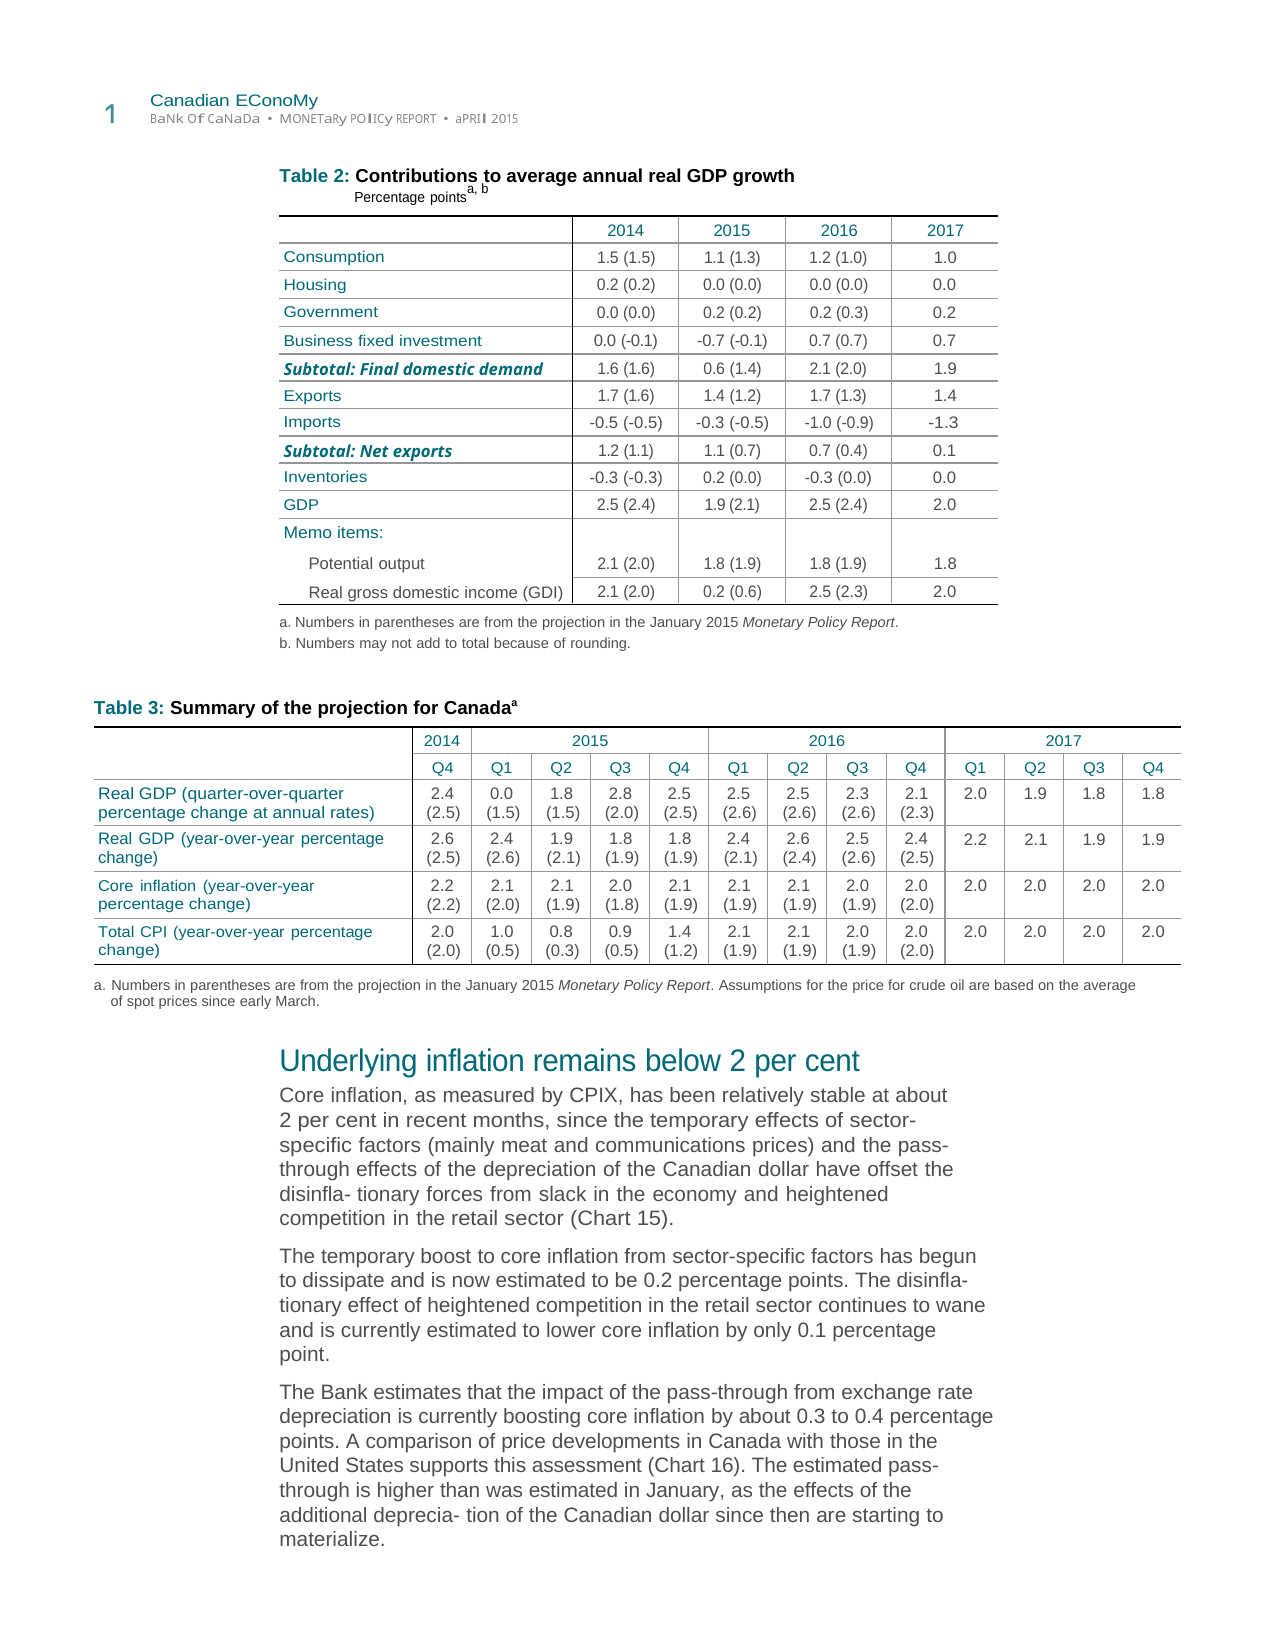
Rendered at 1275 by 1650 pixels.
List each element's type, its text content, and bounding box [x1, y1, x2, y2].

table_cell Subtotal: Net exports [279, 437, 572, 462]
table_cell 2.0 [946, 919, 1004, 963]
table_cell Government [279, 299, 572, 326]
table_cell 0.2 [892, 299, 997, 326]
table_cell Q1 [709, 754, 767, 779]
table_cell 1.7 (1.3) [786, 382, 891, 408]
text 2 per cent in recent months, since the temporary effects of sector-specific factors (mainly meat and communications prices) and the pass-through effects of the depreciation of the Canadian dollar have offset the disinfla- tionary forces from slack in the economy and heightened competition in the retail sector (Chart 15). [279, 1108, 989, 1230]
table_cell 1.8 [892, 519, 997, 576]
table_cell 2.0 (2.0) [887, 872, 944, 918]
text Table 2: Contributions to average annual real GDP growth [279, 167, 1194, 186]
table_cell 2.1 (2.0) [472, 872, 531, 918]
table_cell 1.9 [1005, 780, 1063, 825]
table_cell 1.1 (1.3) [679, 244, 785, 270]
table_cell 0.0 (-0.1) [573, 327, 678, 353]
table_cell Q4 [887, 754, 944, 779]
table_cell 1.9 [1123, 826, 1181, 871]
table_cell 2.0 [892, 491, 997, 518]
table_cell 2.0 [1123, 872, 1181, 918]
table_cell -0.5 (-0.5) [573, 409, 678, 435]
table_cell 2.4 (2.5) [887, 826, 944, 871]
table_cell Memo items: Potential output Real gross domestic income (GDI) [279, 519, 572, 603]
table_cell 2.0 [946, 780, 1004, 825]
table_cell 0.6 (1.4) [679, 355, 785, 380]
table_cell 0.2 (0.0) [679, 464, 785, 490]
table_cell 0.7 [892, 327, 997, 353]
table_cell 1.8 [1123, 780, 1181, 825]
table_cell Q3 [591, 754, 649, 779]
table_cell -0.7 (-0.1) [679, 327, 785, 353]
table_cell Core inflation (year-over-year percentage change) [94, 872, 412, 918]
table_cell 1.8 (1.9) [591, 826, 649, 871]
table_cell 0.0 (0.0) [573, 299, 678, 326]
table_header 2017 [892, 217, 997, 242]
table_cell Q2 [532, 754, 590, 779]
text The temporary boost to core inflation from sector-specific factors has begun to dissipate and is now estimated to be 0.2 percentage points. The disinfla- tionary effect of heightened competition in the retail sector continues to wane and is currently estimated to lower core inflation by only 0.1 percentage point. [279, 1244, 992, 1366]
table_cell Subtotal: Final domestic demand [279, 355, 572, 380]
table_cell 0.1 [892, 437, 997, 462]
table_cell 1.7 (1.6) [573, 382, 678, 408]
table_cell -0.3 (0.0) [786, 464, 891, 490]
table_cell 2.6 (2.4) [768, 826, 826, 871]
text Table 3: Summary of the projection for Canadaa [94, 697, 1194, 718]
table_cell 0.0 (1.5) [472, 780, 531, 825]
text The Bank estimates that the impact of the pass-through from exchange rate depreciation is currently boosting core inflation by about 0.3 to 0.4 percentage points. A comparison of price developments in Canada with those in the United States supports this assessment (Chart 16). The estimated pass-through is higher than was estimated in January, as the effects of the additional deprecia- tion of the Canadian dollar since then are starting to materialize. [279, 1379, 996, 1551]
table_cell -0.3 (-0.3) [573, 464, 678, 490]
table_cell 1.8 (1.9) [650, 826, 708, 871]
table_cell 2.0 (1.9) [827, 919, 886, 963]
table_cell 2.1 (2.0) [573, 578, 678, 603]
table_header 2015 [472, 728, 708, 752]
table_cell 0.2 (0.2) [573, 271, 678, 298]
table_header [94, 728, 412, 779]
table_cell 2.1 (2.0) [786, 355, 891, 380]
table_cell Q2 [1005, 754, 1063, 779]
table_header 2014 [573, 217, 678, 242]
text Percentage pointsa, b [354, 186, 1194, 207]
table_cell 0.2 (0.2) [679, 299, 785, 326]
table_cell 2.1 (1.9) [650, 872, 708, 918]
table_cell 2.4 (2.6) [472, 826, 531, 871]
table_header 2016 [786, 217, 891, 242]
table_cell 2.5 (2.6) [768, 780, 826, 825]
table_cell Total CPI (year-over-year percentage change) [94, 919, 412, 963]
table_cell Business fixed investment [279, 327, 572, 353]
table_cell 1.4 (1.2) [679, 382, 785, 408]
table_cell 2.0 (2.0) [887, 919, 944, 963]
table_cell 2.1 (1.9) [768, 872, 826, 918]
table_cell Q3 [827, 754, 886, 779]
table_cell 2.5 (2.4) [573, 491, 678, 518]
table_cell 2.5 (2.6) [709, 780, 767, 825]
table_cell 2.0 [1064, 872, 1122, 918]
table_header 2016 [709, 728, 944, 752]
table_cell 1.0 [892, 244, 997, 270]
table_cell 2.1 [1005, 826, 1063, 871]
table_cell Real GDP (year-over-year percentage change) [94, 826, 412, 871]
table_cell -0.3 (-0.5) [679, 409, 785, 435]
table_cell 1.9 [892, 355, 997, 380]
table_cell 0.2 (0.6) [679, 578, 785, 603]
table_cell 2.1 (1.9) [709, 919, 767, 963]
table_header 2015 [679, 217, 785, 242]
table_cell 1.9 [1064, 826, 1122, 871]
table_cell 1.9 (2.1) [679, 491, 785, 518]
table_cell 0.0 [892, 271, 997, 298]
table_cell 2.5 (2.6) [827, 826, 886, 871]
table_header [279, 217, 572, 242]
table_cell 2.4 (2.1) [709, 826, 767, 871]
table_cell 0.2 (0.3) [786, 299, 891, 326]
table_cell GDP [279, 491, 572, 518]
list Numbers may not add to total because of rounding. [279, 634, 1194, 651]
table_cell 1.6 (1.6) [573, 355, 678, 380]
table_cell Inventories [279, 464, 572, 490]
table_cell 1.9 (2.1) [532, 826, 590, 871]
table_cell 2.5 (2.4) [786, 491, 891, 518]
text Core inflation, as measured by CPIX, has been relatively stable at about [279, 1083, 1194, 1107]
table_cell 2.0 [1064, 919, 1122, 963]
table_cell Q4 [413, 754, 471, 779]
table_cell 1.8 (1.9) [786, 519, 891, 576]
table_cell 0.0 [892, 464, 997, 490]
table_cell 1.4 [892, 382, 997, 408]
table_cell Q4 [1123, 754, 1181, 779]
table_cell 2.5 (2.3) [786, 578, 891, 603]
table_cell 0.0 (0.0) [679, 271, 785, 298]
table_cell 2.2 [946, 826, 1004, 871]
table_cell 0.7 (0.4) [786, 437, 891, 462]
table_cell 2.1 (1.9) [709, 872, 767, 918]
table_cell 1.4 (1.2) [650, 919, 708, 963]
table_header 2014 [413, 728, 471, 752]
list Numbers in parentheses are from the projection in the January 2015 Monetary Policy Report. [279, 614, 1194, 631]
table_cell Q1 [946, 754, 1004, 779]
table_cell 2.8 (2.0) [591, 780, 649, 825]
table_cell 1.5 (1.5) [573, 244, 678, 270]
table_cell Exports [279, 382, 572, 408]
text a. Numbers in parentheses are from the projection in the January 2015 Monetary Policy Report. Assumptions for the price for crude oil are based on the average of spot prices since early March. [94, 976, 1146, 1010]
table_cell 0.9 (0.5) [591, 919, 649, 963]
table_cell 2.1 (2.0) [573, 519, 678, 576]
text BaNk Of CaNaDa • MONETaRy POlICy REPORT • aPRIl 2015 [150, 110, 1194, 126]
table_cell 2.0 [892, 578, 997, 603]
table_cell Housing [279, 271, 572, 298]
table_cell 2.0 [1005, 919, 1063, 963]
table_cell 0.0 (0.0) [786, 271, 891, 298]
table_cell 2.6 (2.5) [413, 826, 471, 871]
table_cell 2.0 [1123, 919, 1181, 963]
table_cell 2.1 (1.9) [532, 872, 590, 918]
table_cell 2.0 (1.9) [827, 872, 886, 918]
table_cell Q1 [472, 754, 531, 779]
table_cell Q2 [768, 754, 826, 779]
table_cell 0.7 (0.7) [786, 327, 891, 353]
table_cell 2.0 (1.8) [591, 872, 649, 918]
table_cell 1.8 (1.9) [679, 519, 785, 576]
table_cell Real GDP (quarter-over-quarter percentage change at annual rates) [94, 780, 412, 825]
table_cell 1.1 (0.7) [679, 437, 785, 462]
table_cell 2.3 (2.6) [827, 780, 886, 825]
table_cell 1.8 (1.5) [532, 780, 590, 825]
table_cell 1.2 (1.0) [786, 244, 891, 270]
table_cell Q3 [1064, 754, 1122, 779]
table_cell 2.0 (2.0) [413, 919, 471, 963]
table_cell 0.8 (0.3) [532, 919, 590, 963]
table_cell 2.1 (2.3) [887, 780, 944, 825]
table_cell 2.2 (2.2) [413, 872, 471, 918]
table_cell Consumption [279, 244, 572, 270]
table_cell 1.2 (1.1) [573, 437, 678, 462]
table_cell 2.4 (2.5) [413, 780, 471, 825]
table_cell 2.1 (1.9) [768, 919, 826, 963]
table_cell -1.3 [892, 409, 997, 435]
table_cell 2.0 [946, 872, 1004, 918]
text Canadian EConoMy [150, 92, 1194, 110]
table_cell 2.5 (2.5) [650, 780, 708, 825]
table_cell Imports [279, 409, 572, 435]
table_cell -1.0 (-0.9) [786, 409, 891, 435]
table_cell 2.0 [1005, 872, 1063, 918]
table_cell 1.0 (0.5) [472, 919, 531, 963]
subtitle Underlying inflation remains below 2 per cent [279, 1042, 1194, 1078]
table_cell Q4 [650, 754, 708, 779]
table_cell 1.8 [1064, 780, 1122, 825]
table_header 2017 [946, 728, 1181, 752]
